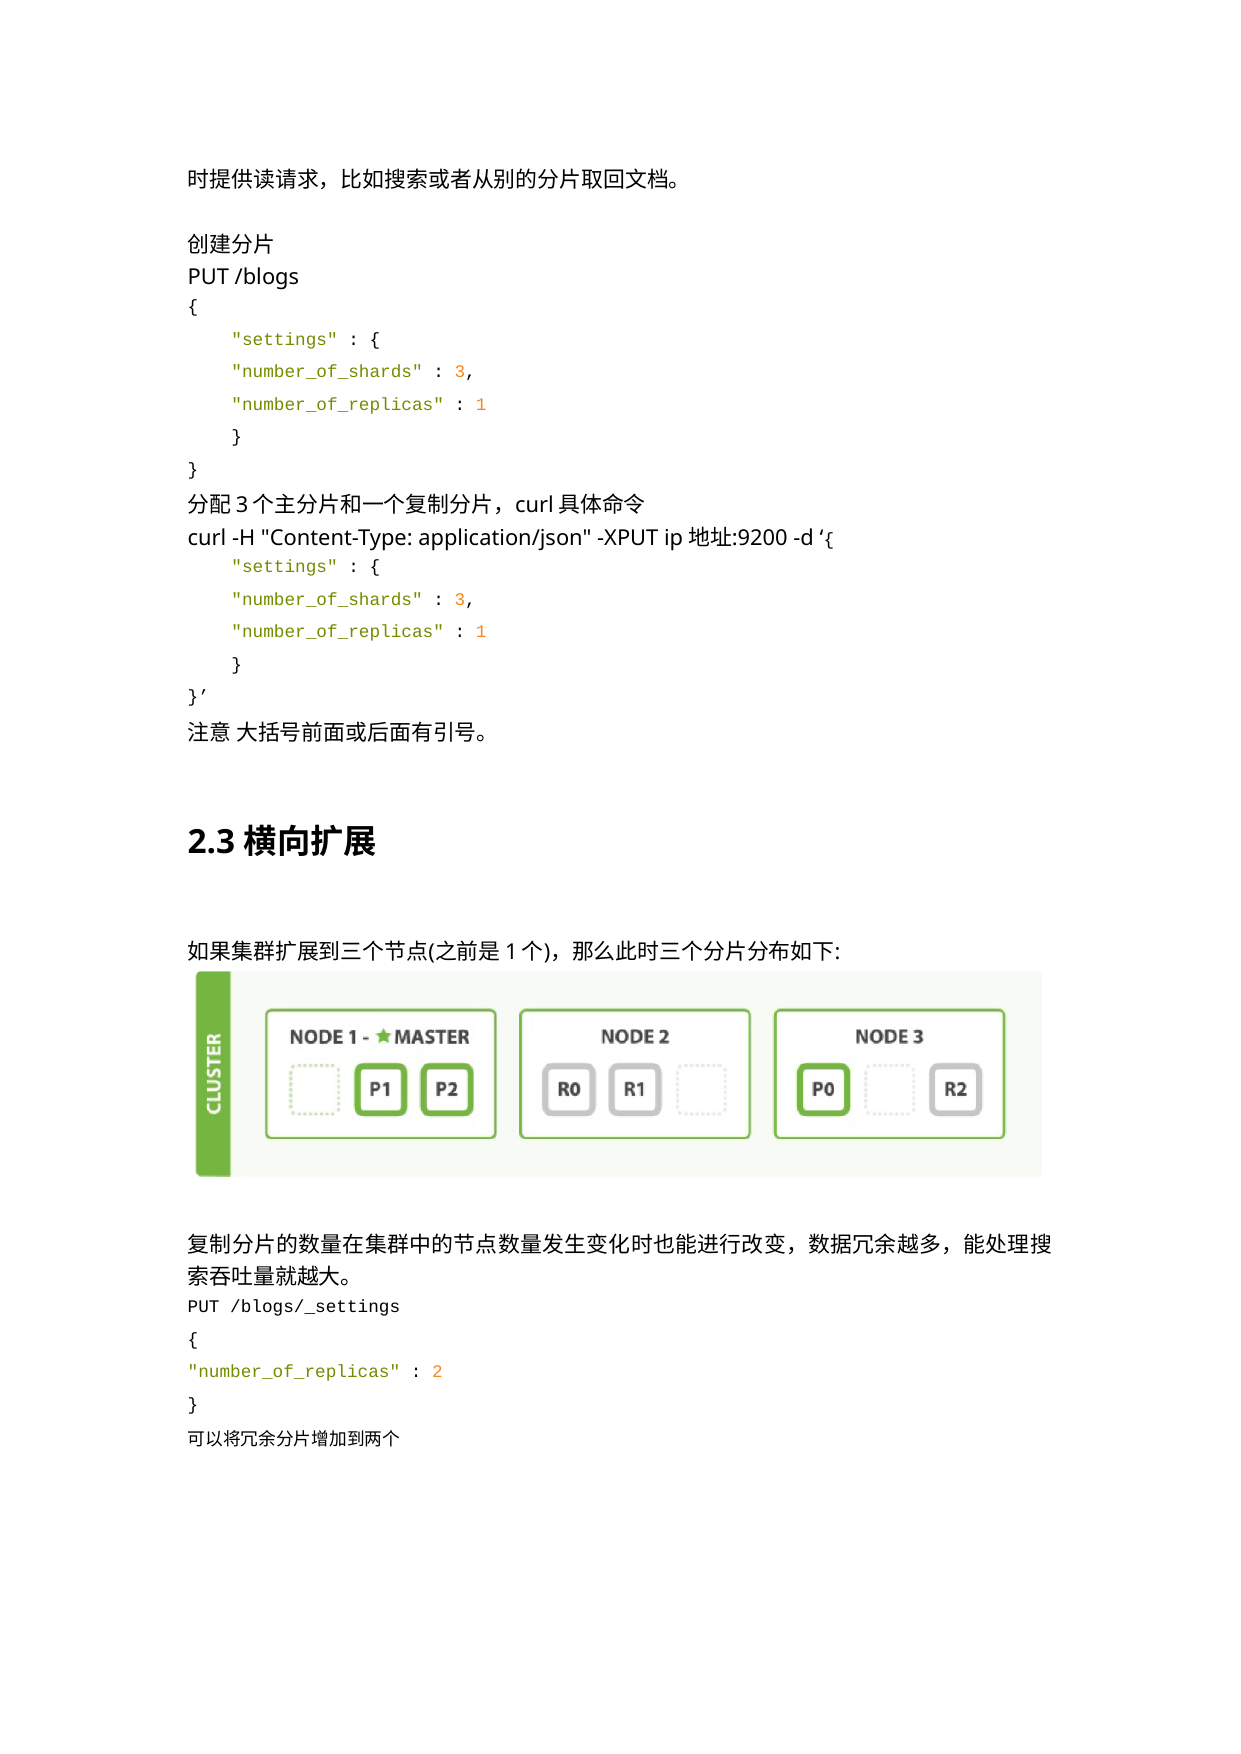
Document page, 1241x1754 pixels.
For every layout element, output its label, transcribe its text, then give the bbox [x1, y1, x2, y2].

text } [187, 454, 1053, 487]
text 可以将冗余分片增加到两个 [187, 1421, 1053, 1454]
text "number_of_replicas" : 2 [187, 1356, 1053, 1389]
text PUT /blogs/_settings [187, 1291, 1053, 1324]
subtitle 2.3 横向扩展 [187, 807, 1053, 872]
text "settings" : { [187, 324, 1053, 357]
text { [187, 1324, 1053, 1356]
text "number_of_replicas" : 1 [187, 617, 1053, 649]
text } [187, 1389, 1053, 1421]
text { [187, 292, 1053, 324]
text "number_of_shards" : 3, [187, 584, 1053, 617]
text } [187, 649, 1053, 682]
text 创建分片 [187, 227, 1053, 259]
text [187, 162, 1053, 194]
text curl -H "Content-Type: application/json" -XPUT ip地址:9200 -d ‘{ [187, 519, 1053, 552]
text 注意 大括号前面或后面有引号。 [187, 714, 1053, 747]
picture [187, 966, 1053, 1185]
text PUT /blogs [187, 259, 1053, 292]
text 复制分片的数量在集群中的节点数量发生变化时也能进行改变，数据冗余越多，能处理搜索吞吐量就越大。 [187, 1226, 1053, 1291]
text }’ [187, 682, 1053, 714]
text "settings" : { [187, 552, 1053, 584]
text "number_of_shards" : 3, [187, 357, 1053, 389]
text } [187, 422, 1053, 454]
text "number_of_replicas" : 1 [187, 389, 1053, 422]
text 分配3个主分片和一个复制分片，curl具体命令 [187, 487, 1053, 519]
text 如果集群扩展到三个节点(之前是1个)，那么此时三个分片分布如下: [187, 934, 1053, 966]
